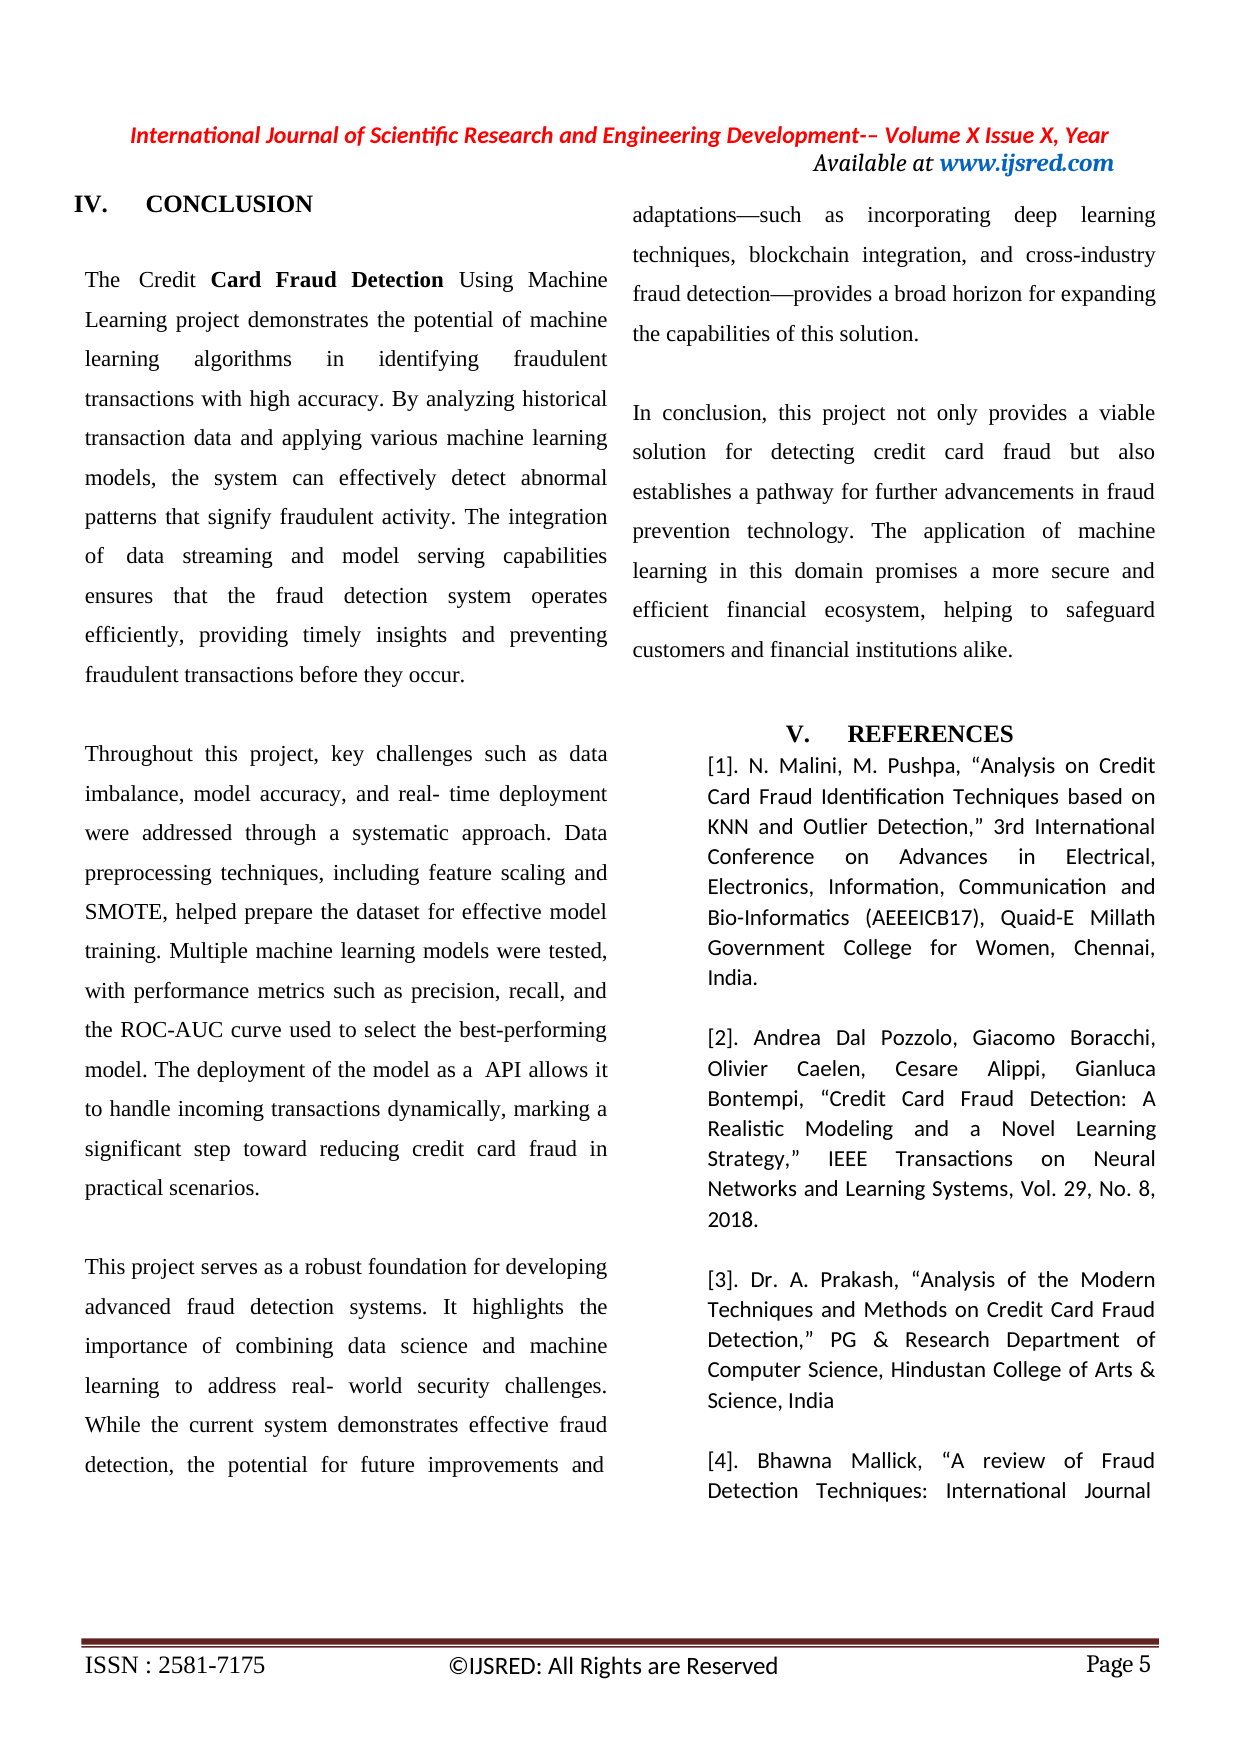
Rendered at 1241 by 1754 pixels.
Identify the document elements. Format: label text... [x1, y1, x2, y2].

text [4]. Bhawna Mallick, “A review of Fraud Detection Techniques: International Journal [707, 1446, 1156, 1504]
text In conclusion, this project not only provides a viable solution for detecting credit card fraud but also establishes a pathway for further advancements in fraud prevention technology. The application of machine learning in this domain promises a more secure and efficient financial ecosystem, helping to safeguard customers and financial institutions alike. [632, 399, 1156, 662]
text [1]. N. Malini, M. Pushpa, “Analysis on Credit Card Fraud Identification Techniques based on KNN and Outlier Detection,” 3rd International Conference on Advances in Electrical, Electronics, Information, Communication and Bio-Informatics (AEEEICB17), Quaid-E Millath Government College for Women, Chennai, India. [707, 752, 1156, 991]
text adaptations—such as incorporating deep learning techniques, blockchain integration, and cross-industry fraud detection—provides a broad horizon for expanding the capabilities of this solution. [632, 201, 1156, 346]
text The Credit Card Fraud Detection Using Machine Learning project demonstrates the potential of machine learning algorithms in identifying fraudulent transactions with high accuracy. By analyzing historical transaction data and applying various machine learning models, the system can effectively detect abnormal patterns that signify fraudulent activity. The integration of data streaming and model serving capabilities ensures that the fraud detection system operates efficiently, providing timely insights and preventing fraudulent transactions before they occur. [84, 266, 608, 687]
text Throughout this project, key challenges such as data imbalance, model accuracy, and real- time deployment were addressed through a systematic approach. Data preprocessing techniques, including feature scaling and SMOTE, helped prepare the dataset for effective model training. Multiple machine learning models were tested, with performance metrics such as precision, recall, and the ROC-AUC curve used to select the best-performing model. The deployment of the model as a API allows it to handle incoming transactions dynamically, marking a significant step toward reducing credit card fraud in practical scenarios. [84, 740, 608, 1201]
text This project serves as a robust foundation for developing advanced fraud detection systems. It highlights the importance of combining data science and machine learning to address real- world security challenges. While the current system demonstrates effective fraud detection, the potential for future improvements and [84, 1253, 608, 1477]
subtitle CONCLUSION [74, 189, 612, 218]
text [3]. Dr. A. Prakash, “Analysis of the Modern Techniques and Methods on Credit Card Fraud Detection,” PG & Research Department of Computer Science, Hindustan College of Arts & Science, India [707, 1265, 1156, 1414]
subtitle REFERENCES [786, 719, 1166, 748]
text [2]. Andrea Dal Pozzolo, Giacomo Boracchi, Olivier Caelen, Cesare Alippi, Gianluca Bontempi, “Credit Card Fraud Detection: A Realistic Modeling and a Novel Learning Strategy,” IEEE Transactions on Neural Networks and Learning Systems, Vol. 29, No. 8, 2018. [707, 1023, 1156, 1233]
